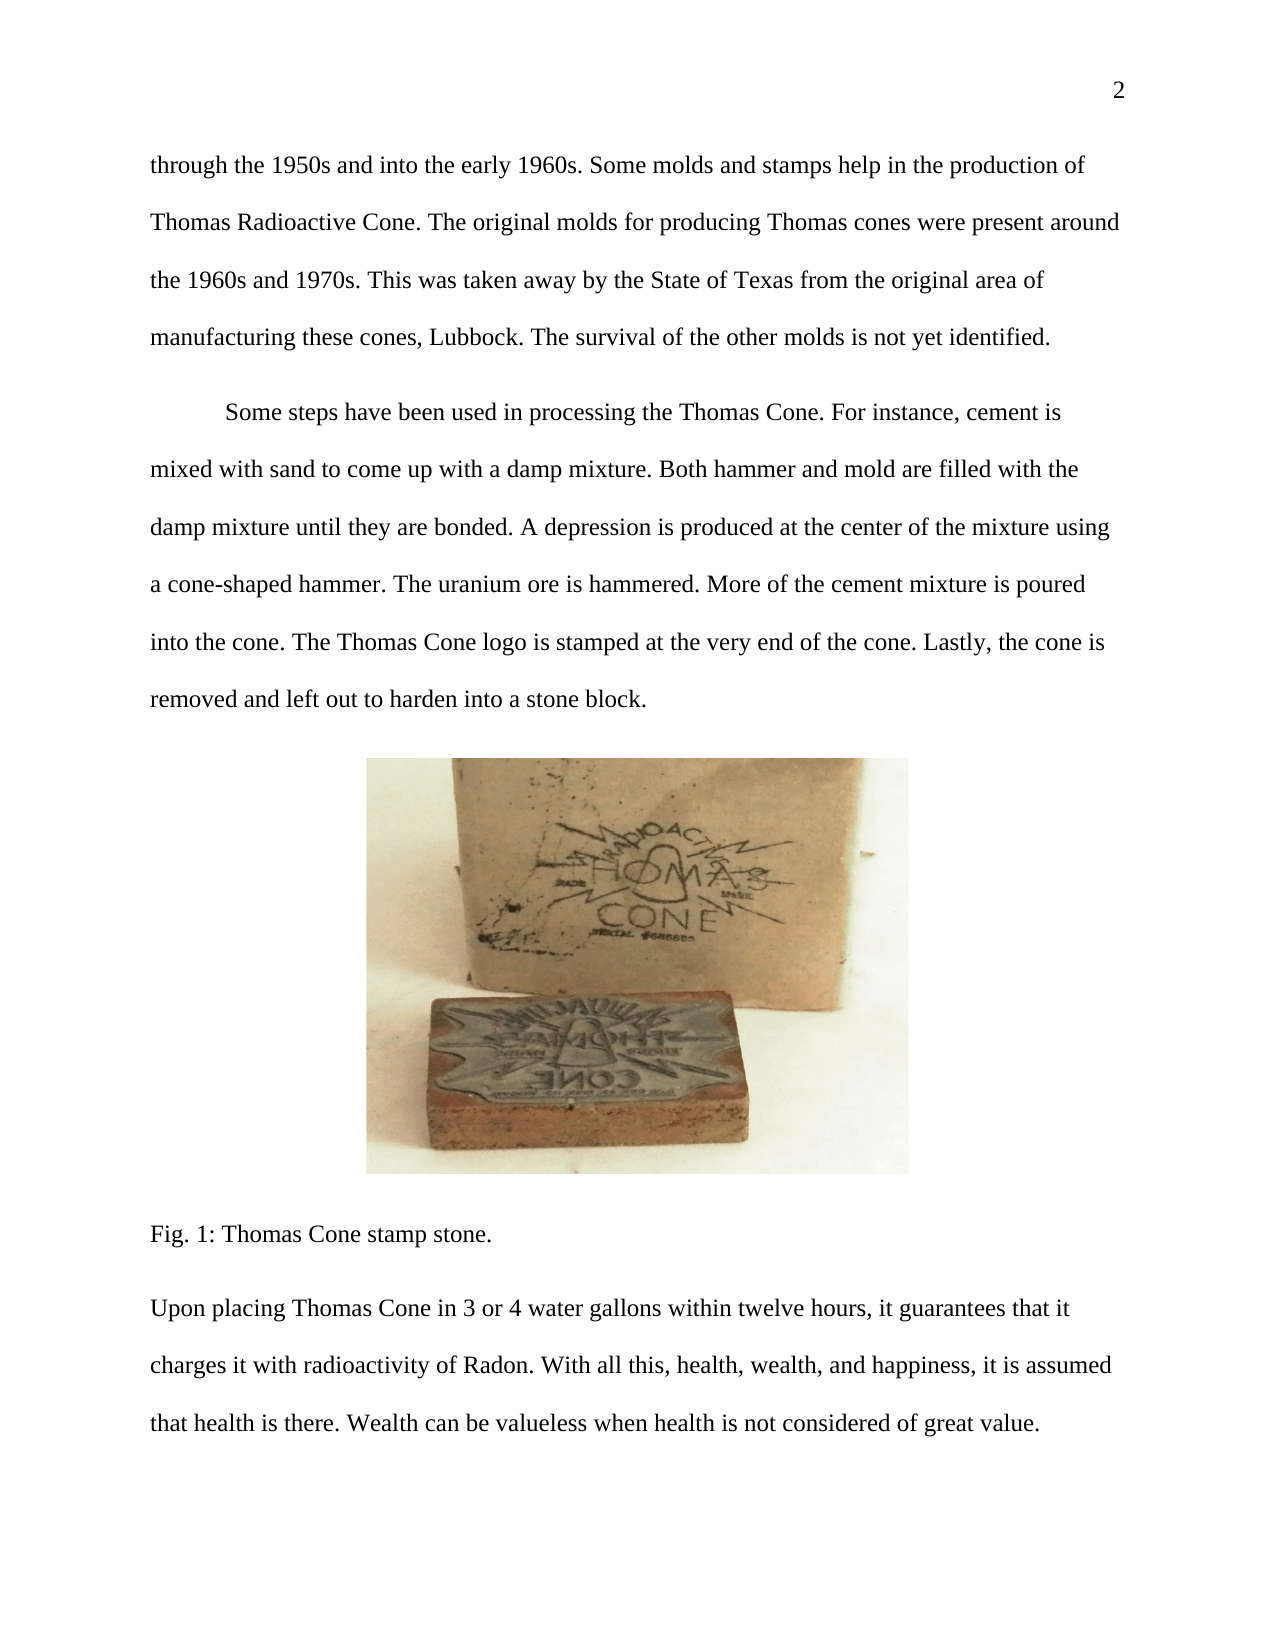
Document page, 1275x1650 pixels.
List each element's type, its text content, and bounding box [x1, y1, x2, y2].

picture [366, 758, 909, 1174]
text Fig. 1: Thomas Cone stamp stone. [150, 1219, 1125, 1247]
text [150, 150, 1125, 351]
text Upon placing Thomas Cone in 3 or 4 water gallons within twelve hours, it guarantees that it charges it with radioactivity of Radon. With all this, health, wealth, and happiness, it is assumed that health is there. Wealth can be valueless when health is not considered of great value. [150, 1293, 1125, 1437]
text Some steps have been used in processing the Thomas Cone. For instance, cement is mixed with sand to come up with a damp mixture. Both hammer and mold are filled with the damp mixture until they are bonded. A depression is produced at the center of the mixture using a cone-shaped hammer. The uranium ore is hammered. More of the cement mixture is poured into the cone. The Thomas Cone logo is stamped at the very end of the cone. Lastly, the cone is removed and left out to harden into a stone block. [150, 397, 1125, 713]
